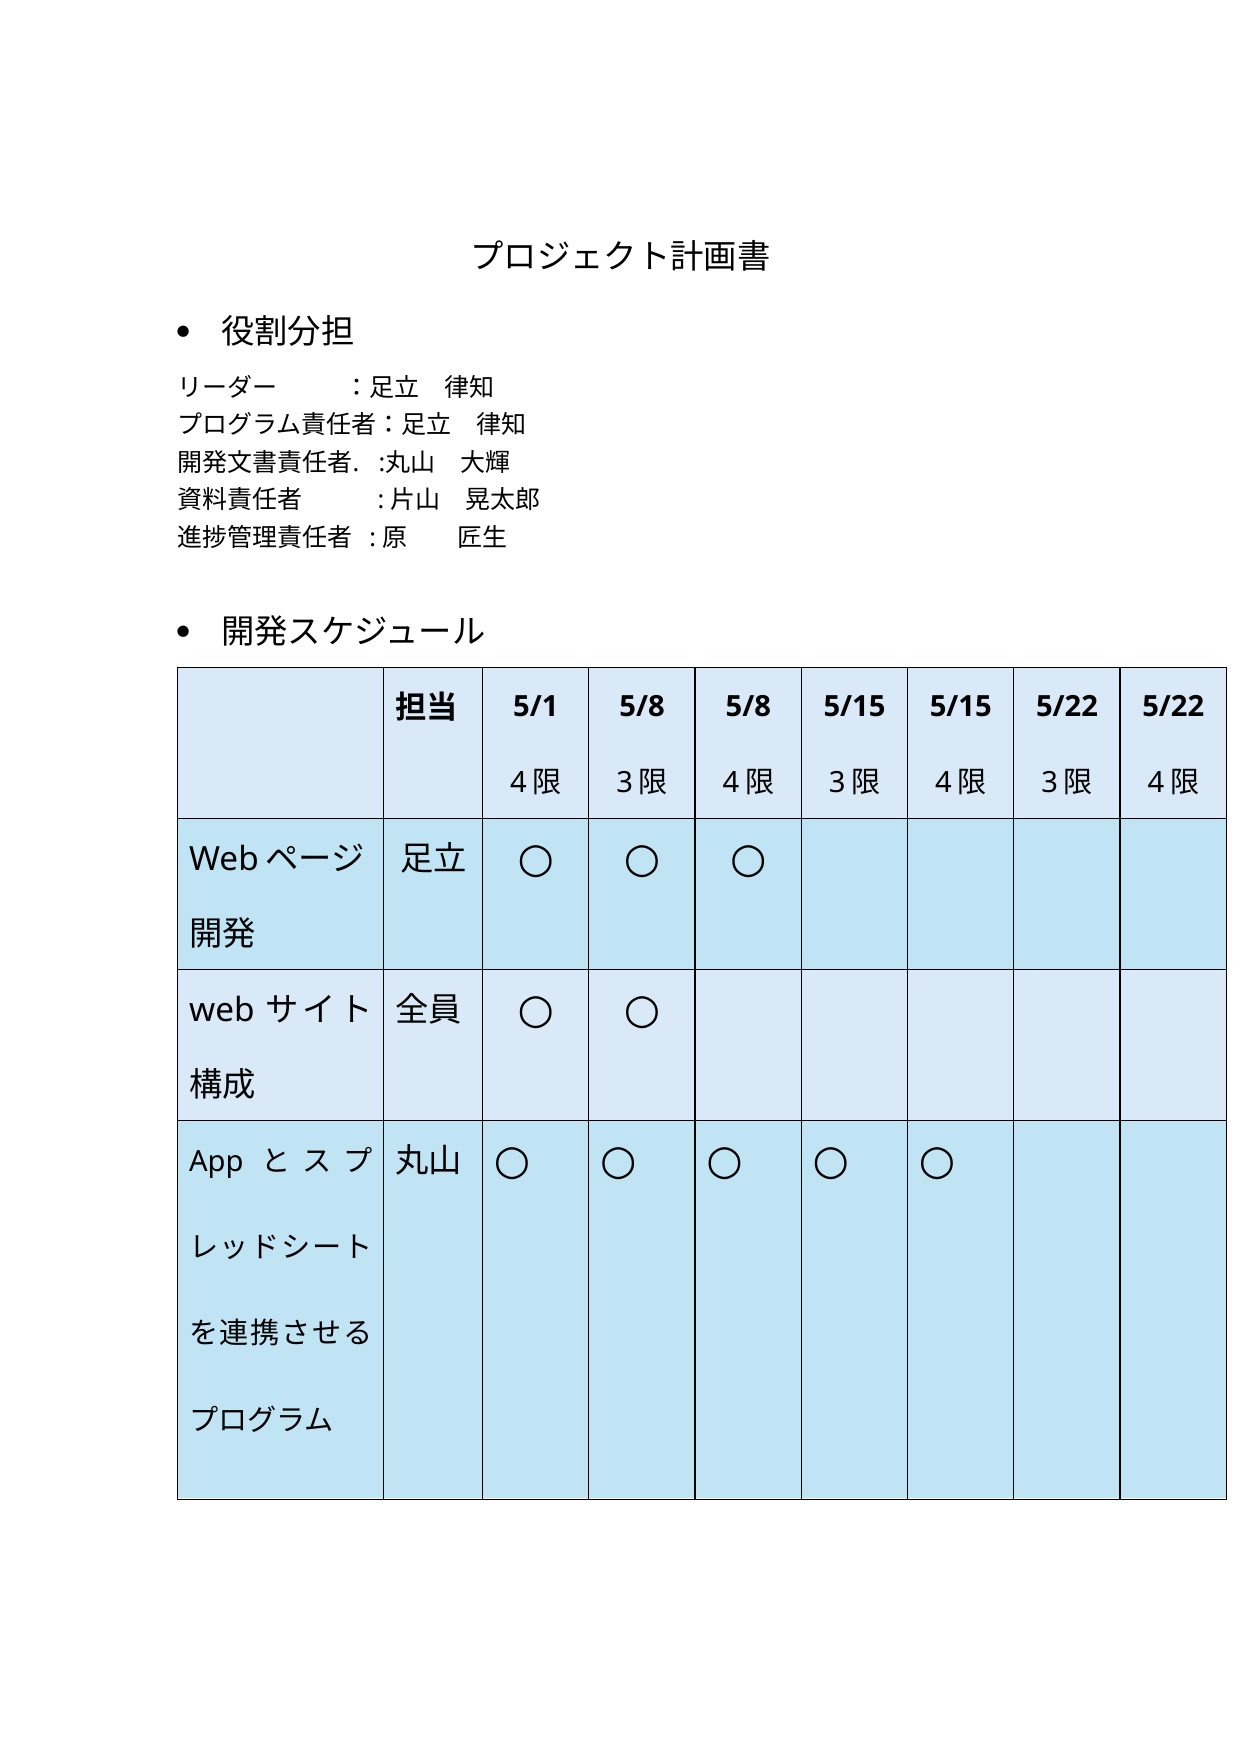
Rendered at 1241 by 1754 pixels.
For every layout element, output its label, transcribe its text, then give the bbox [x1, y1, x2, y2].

table_header 5/22 4限 [1121, 668, 1226, 818]
table_cell ○ [483, 1121, 588, 1498]
table_cell 全員 [384, 970, 482, 1120]
table_cell [908, 819, 1013, 969]
table_cell Webページ 開発 [178, 819, 383, 969]
table_cell [908, 970, 1013, 1120]
table_cell [802, 970, 907, 1120]
table_header [178, 668, 383, 818]
table_cell ○ [589, 970, 694, 1120]
table_cell [802, 819, 907, 969]
table_cell ○ [696, 819, 801, 969]
table_cell ○ [802, 1121, 907, 1498]
table_cell [1121, 1121, 1226, 1498]
text プロジェクト計画書 [177, 217, 1063, 292]
table_cell ○ [696, 1121, 801, 1498]
table_cell ○ [483, 970, 588, 1120]
table_header 5/1 4限 [483, 668, 588, 818]
table_cell [1014, 970, 1119, 1120]
table_header 5/15 3限 [802, 668, 907, 818]
table_header 5/22 3限 [1014, 668, 1119, 818]
list 役割分担 [177, 292, 1063, 367]
table_cell [1121, 970, 1226, 1120]
text リーダー ：足立 律知 [177, 367, 1063, 404]
table_cell ○ [589, 1121, 694, 1498]
text 進捗管理責任者 : 原 匠生 [177, 517, 1063, 554]
table_header 5/15 4限 [908, 668, 1013, 818]
list 開発スケジュール [177, 592, 1063, 667]
table_cell [1121, 819, 1226, 969]
table_cell 足立 [384, 819, 482, 969]
table_cell [696, 970, 801, 1120]
table_header 5/8 4限 [696, 668, 801, 818]
table_cell Appとスプレッドシートを連携させるプログラム [178, 1121, 383, 1498]
table_header 5/8 3限 [589, 668, 694, 818]
text プログラム責任者：足立 律知 [177, 404, 1063, 442]
table_cell 丸山 [384, 1121, 482, 1498]
table_cell [1014, 819, 1119, 969]
table_cell ○ [908, 1121, 1013, 1498]
text 開発文書責任者. :丸山 大輝 [177, 442, 1063, 479]
text 資料責任者 : 片山 晃太郎 [177, 479, 1063, 517]
table_cell webサイト構成 [178, 970, 383, 1120]
table_header 担当 [384, 668, 482, 818]
table_cell ○ [589, 819, 694, 969]
table_cell [1014, 1121, 1119, 1498]
table_cell ○ [483, 819, 588, 969]
